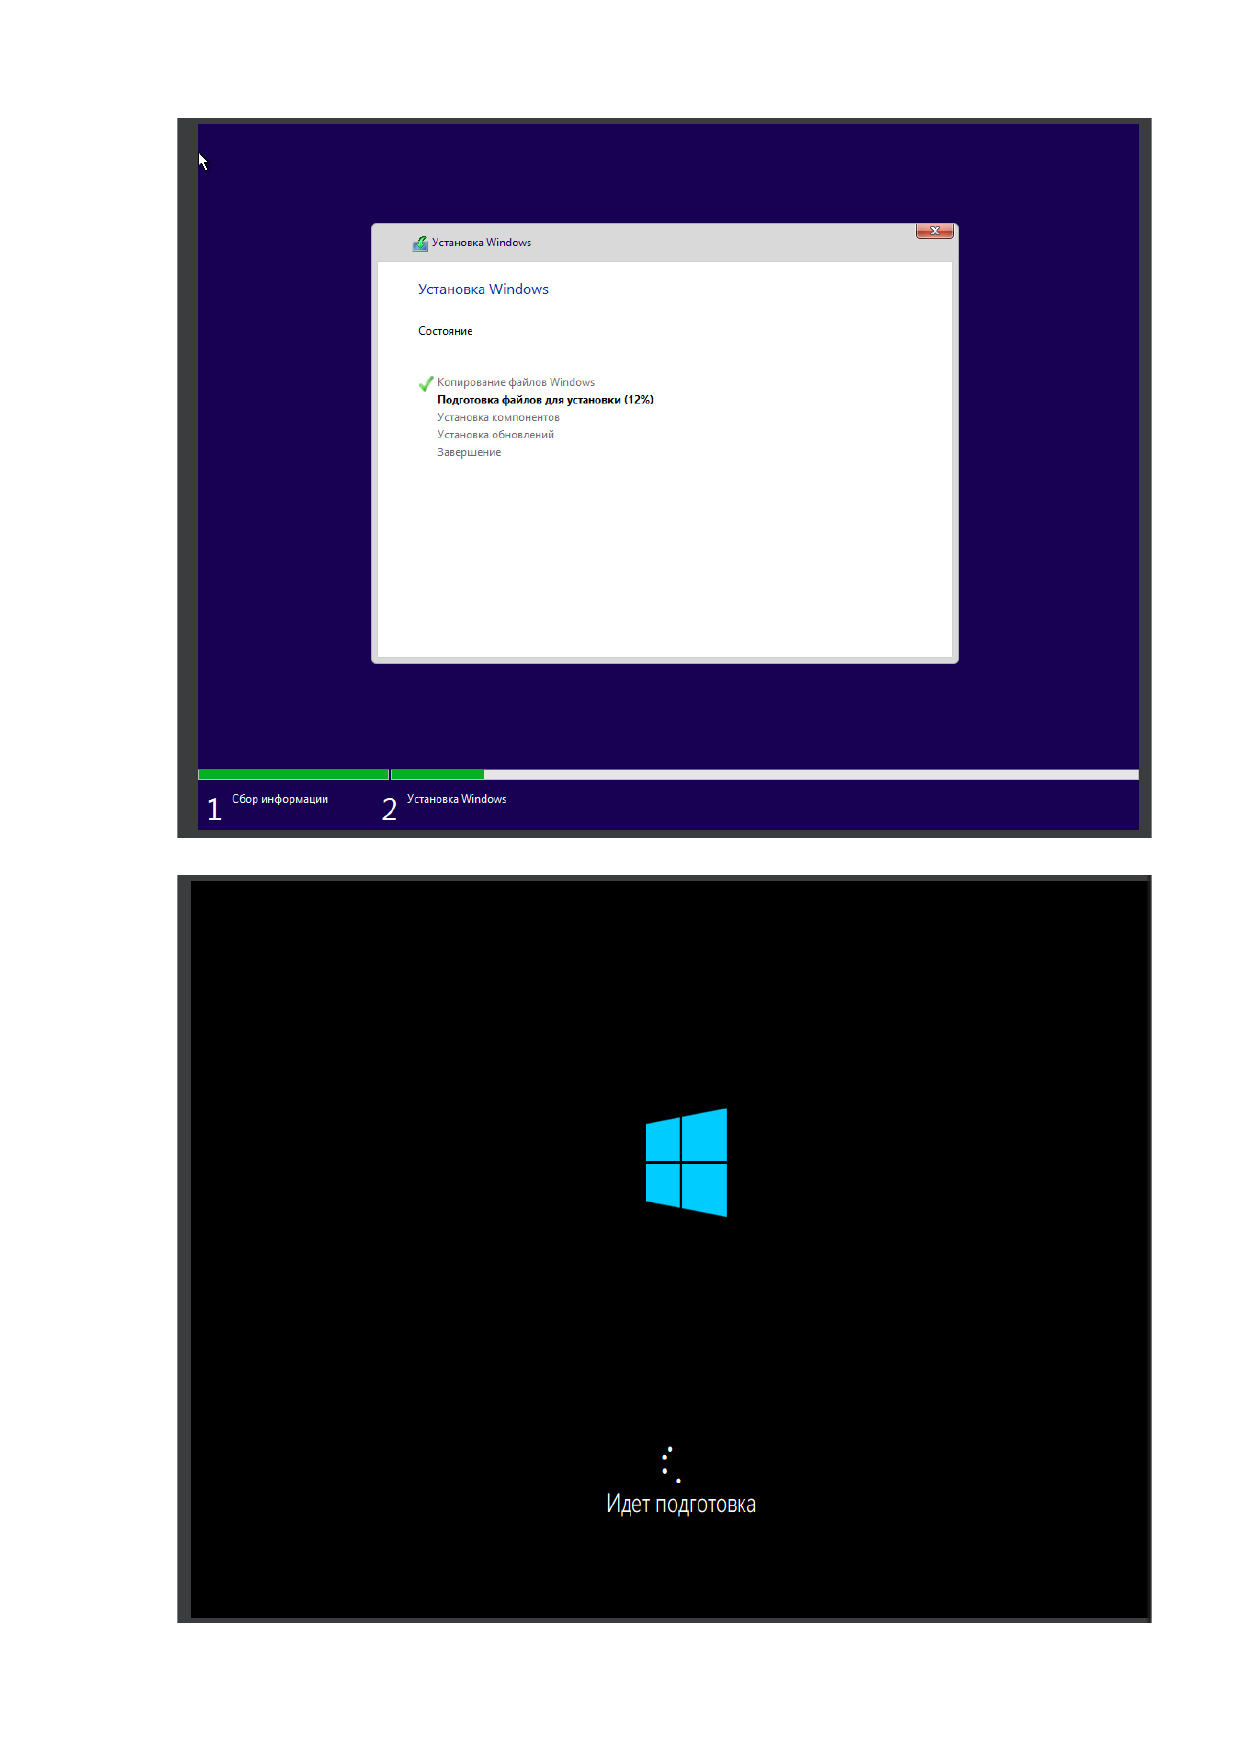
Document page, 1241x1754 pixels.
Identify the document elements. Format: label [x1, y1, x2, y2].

picture [177, 118, 1152, 838]
picture [177, 875, 1152, 1623]
